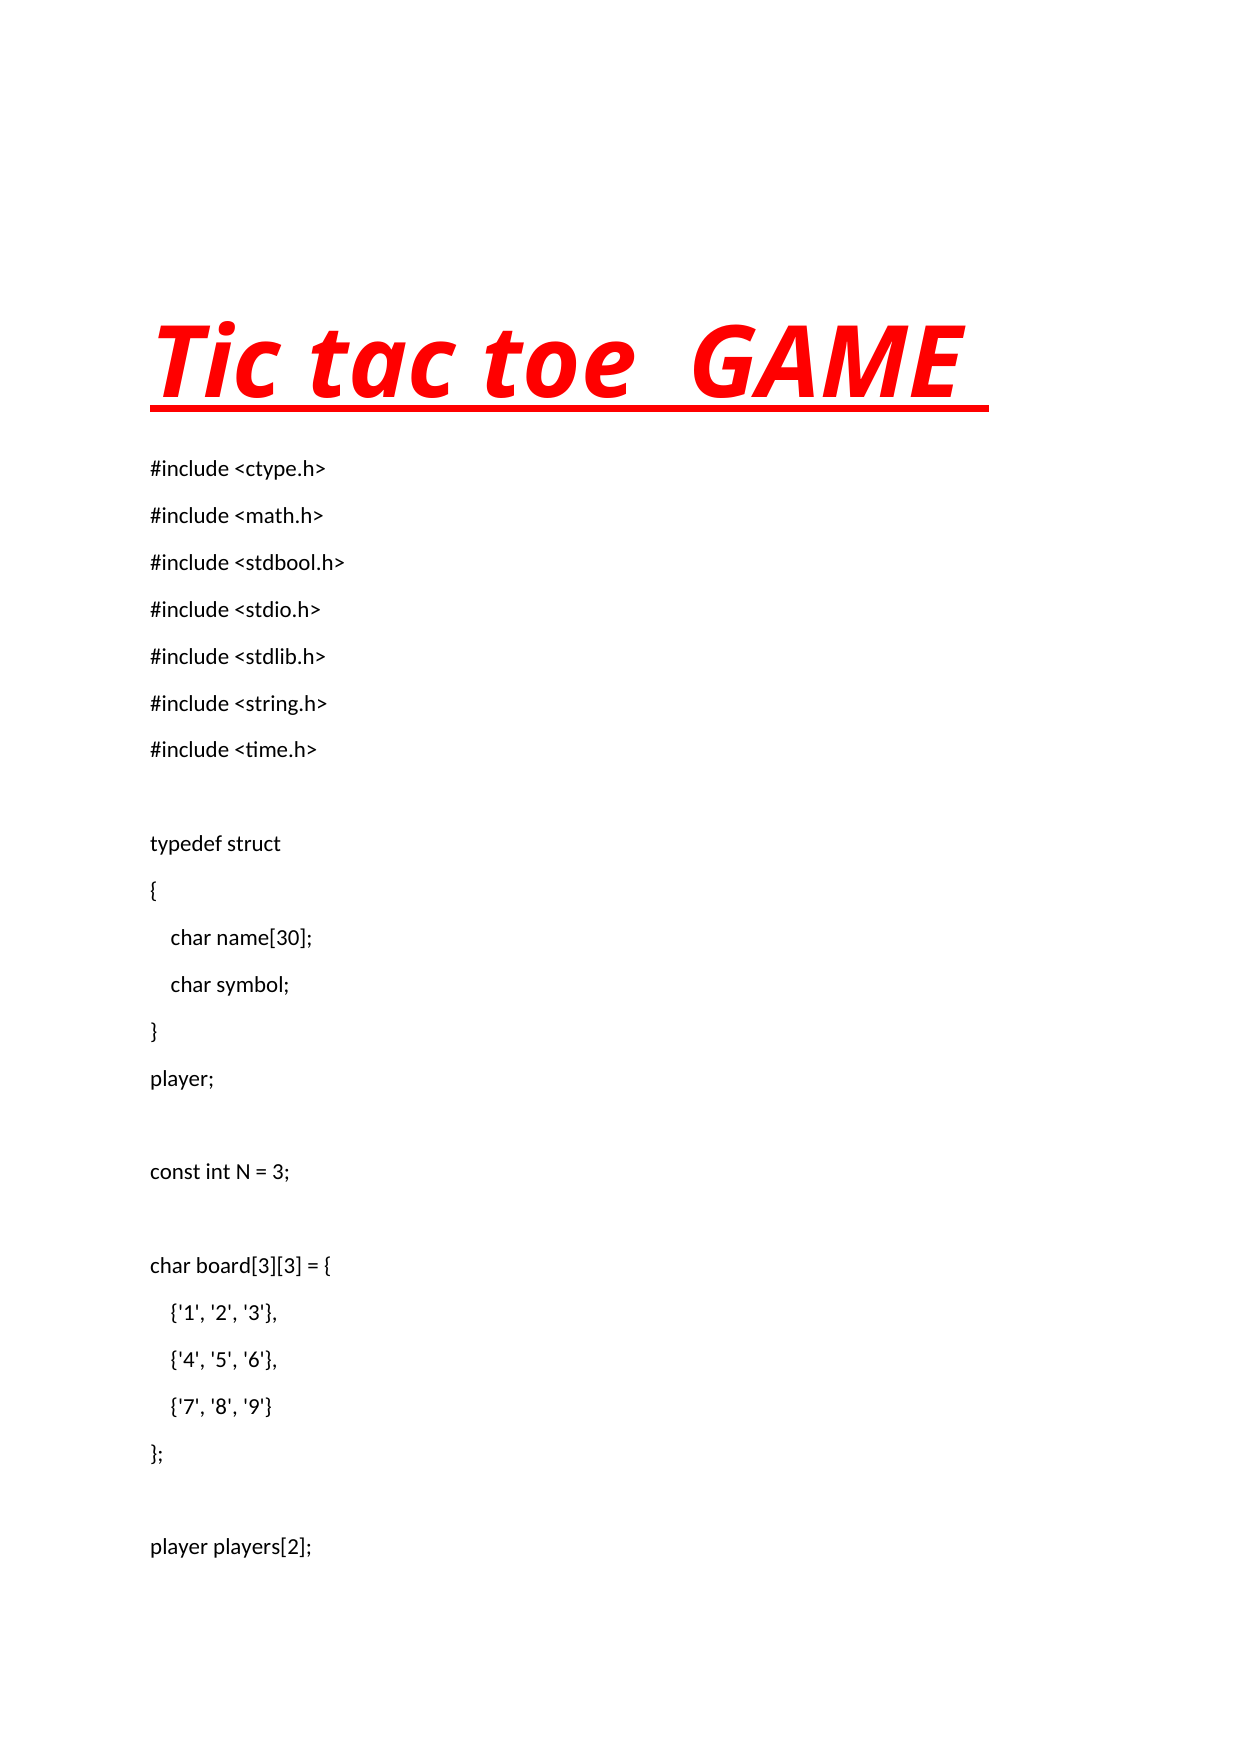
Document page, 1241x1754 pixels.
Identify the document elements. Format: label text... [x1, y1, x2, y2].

text #include <time.h> [150, 736, 1090, 764]
text {'1', '2', '3'}, [150, 1298, 1090, 1326]
text {'7', '8', '9'} [150, 1392, 1090, 1420]
text char name[30]; [150, 923, 1090, 951]
text } [150, 1017, 1090, 1045]
text typedef struct [150, 829, 1090, 857]
text char board[3][3] = { [150, 1251, 1090, 1279]
text }; [150, 1439, 1090, 1467]
text char symbol; [150, 970, 1090, 998]
text Tic tac toe GAME [150, 291, 1090, 427]
text #include <string.h> [150, 689, 1090, 717]
text #include <ctype.h> [150, 454, 1090, 482]
text player players[2]; [150, 1532, 1090, 1561]
text #include <stdio.h> [150, 595, 1090, 623]
text #include <math.h> [150, 501, 1090, 529]
text { [150, 876, 1090, 904]
text const int N = 3; [150, 1157, 1090, 1186]
text #include <stdbool.h> [150, 548, 1090, 576]
text player; [150, 1064, 1090, 1092]
text #include <stdlib.h> [150, 642, 1090, 670]
text {'4', '5', '6'}, [150, 1345, 1090, 1373]
